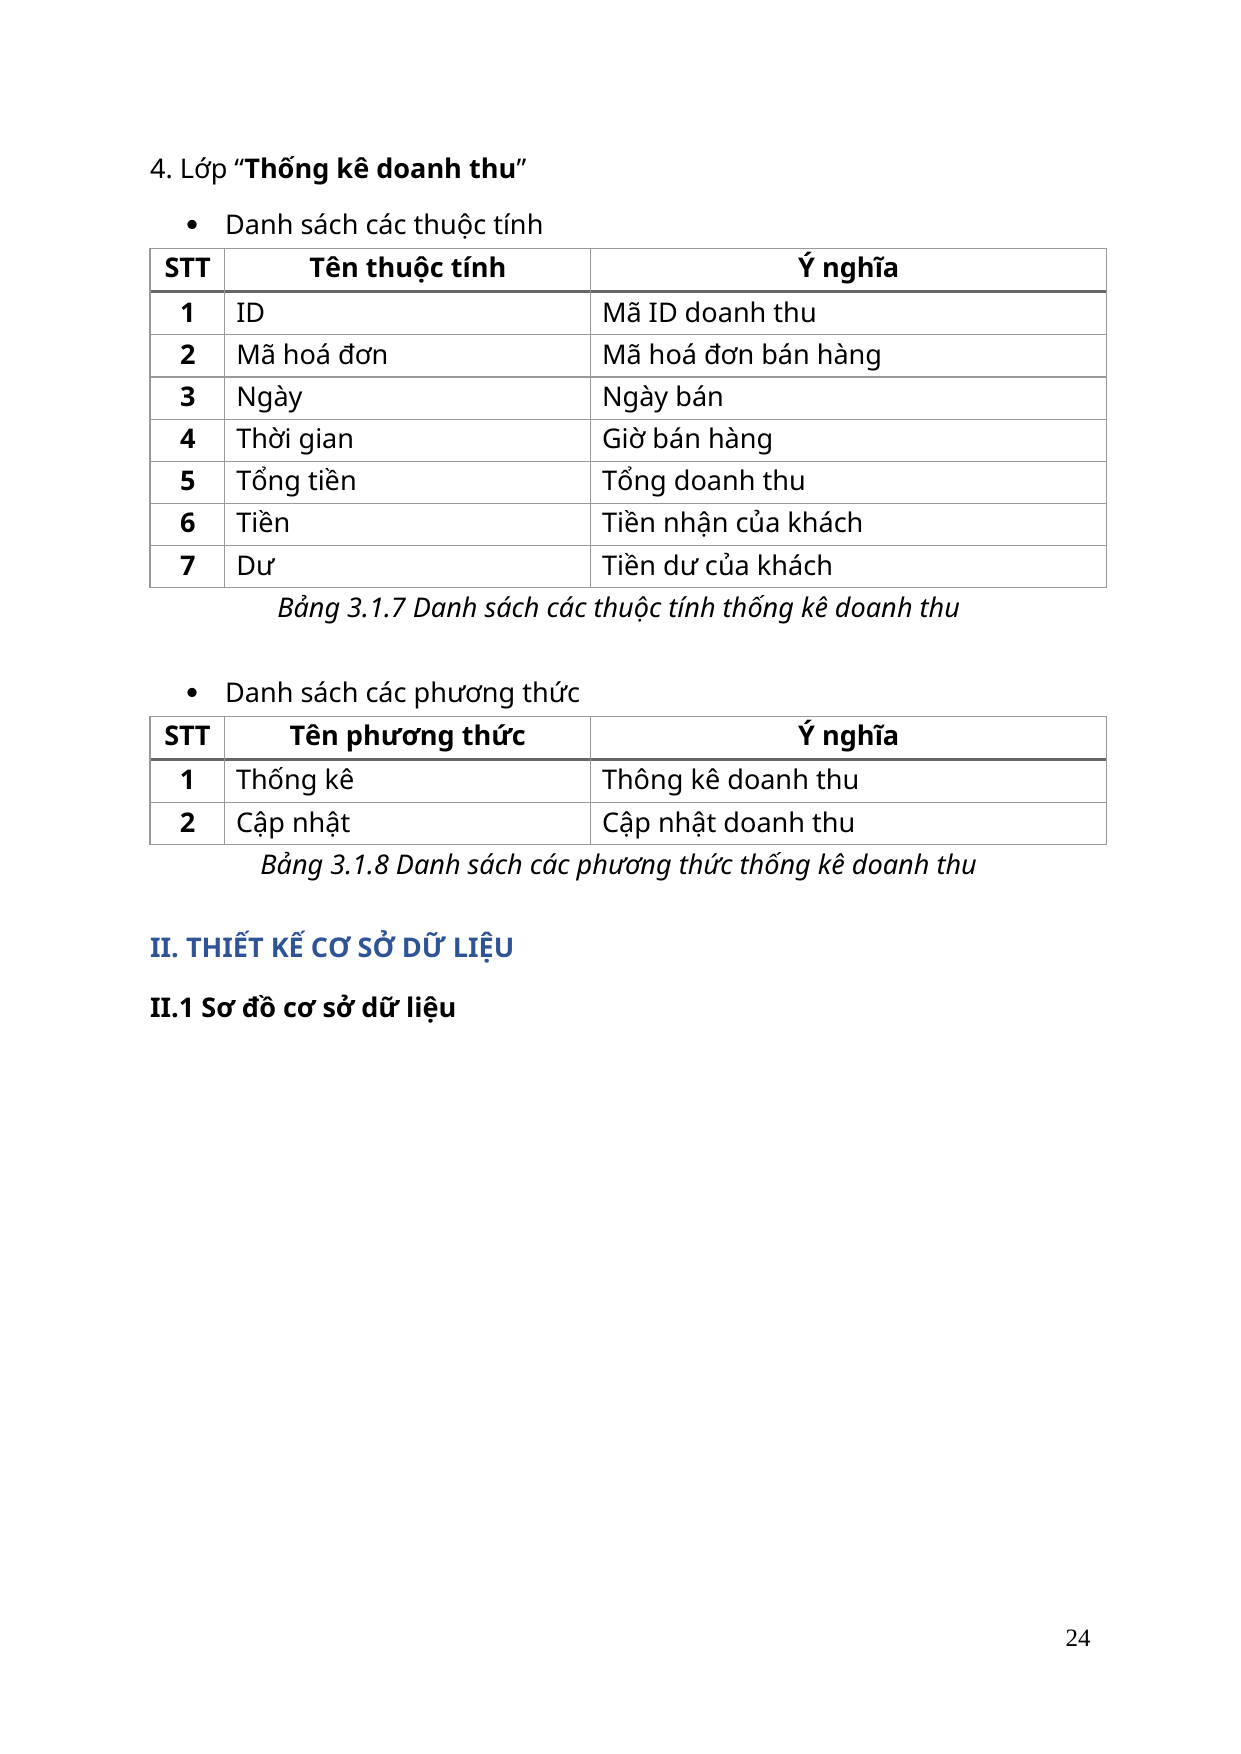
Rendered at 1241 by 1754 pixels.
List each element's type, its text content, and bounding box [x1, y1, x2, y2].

table_cell 2 [151, 335, 224, 376]
text Bảng 3.1.8 Danh sách các phương thức thống kê doanh thu [150, 845, 1090, 882]
table_cell 7 [151, 546, 224, 587]
table_cell Tiền dư của khách [591, 546, 1106, 587]
table_cell Thời gian [225, 420, 590, 461]
table_cell Dư [225, 546, 590, 587]
table_cell 3 [151, 378, 224, 418]
table_cell Cập nhật [225, 803, 590, 844]
table_cell Mã hoá đơn [225, 335, 590, 376]
table_header Ý nghĩa [591, 717, 1106, 758]
table_header Tên phương thức [225, 717, 590, 758]
text Bảng 3.1.7 Danh sách các thuộc tính thống kê doanh thu [150, 588, 1090, 625]
table_cell 2 [151, 803, 224, 844]
table_cell Giờ bán hàng [591, 420, 1106, 461]
list Danh sách các phương thức [187, 673, 1090, 710]
table_cell 5 [151, 462, 224, 503]
subtitle II.1 Sơ đồ cơ sở dữ liệu [150, 988, 1090, 1025]
table_cell Ngày [225, 378, 590, 418]
table_cell 1 [151, 293, 224, 334]
table_cell Mã hoá đơn bán hàng [591, 335, 1106, 376]
table_cell Tổng tiền [225, 462, 590, 503]
table_header Tên thuộc tính [225, 249, 590, 290]
table_cell 4 [151, 420, 224, 461]
table_cell Ngày bán [591, 378, 1106, 418]
table_cell 1 [151, 761, 224, 802]
table_cell 6 [151, 504, 224, 545]
list Danh sách các thuộc tính [187, 205, 1090, 242]
table_header STT [151, 717, 224, 758]
table_header STT [151, 249, 224, 290]
table_cell Thông kê doanh thu [591, 761, 1106, 802]
table_cell Mã ID doanh thu [591, 293, 1106, 334]
table_cell ID [225, 293, 590, 334]
table_cell Tiền [225, 504, 590, 545]
table_cell Tổng doanh thu [591, 462, 1106, 503]
table_header Ý nghĩa [591, 249, 1106, 290]
table_cell Thống kê [225, 761, 590, 802]
text 4. Lớp “Thống kê doanh thu” [150, 150, 1090, 187]
table_cell Cập nhật doanh thu [591, 803, 1106, 844]
table_cell Tiền nhận của khách [591, 504, 1106, 545]
subtitle II. THIẾT KẾ CƠ SỞ DỮ LIỆU [150, 929, 1090, 966]
